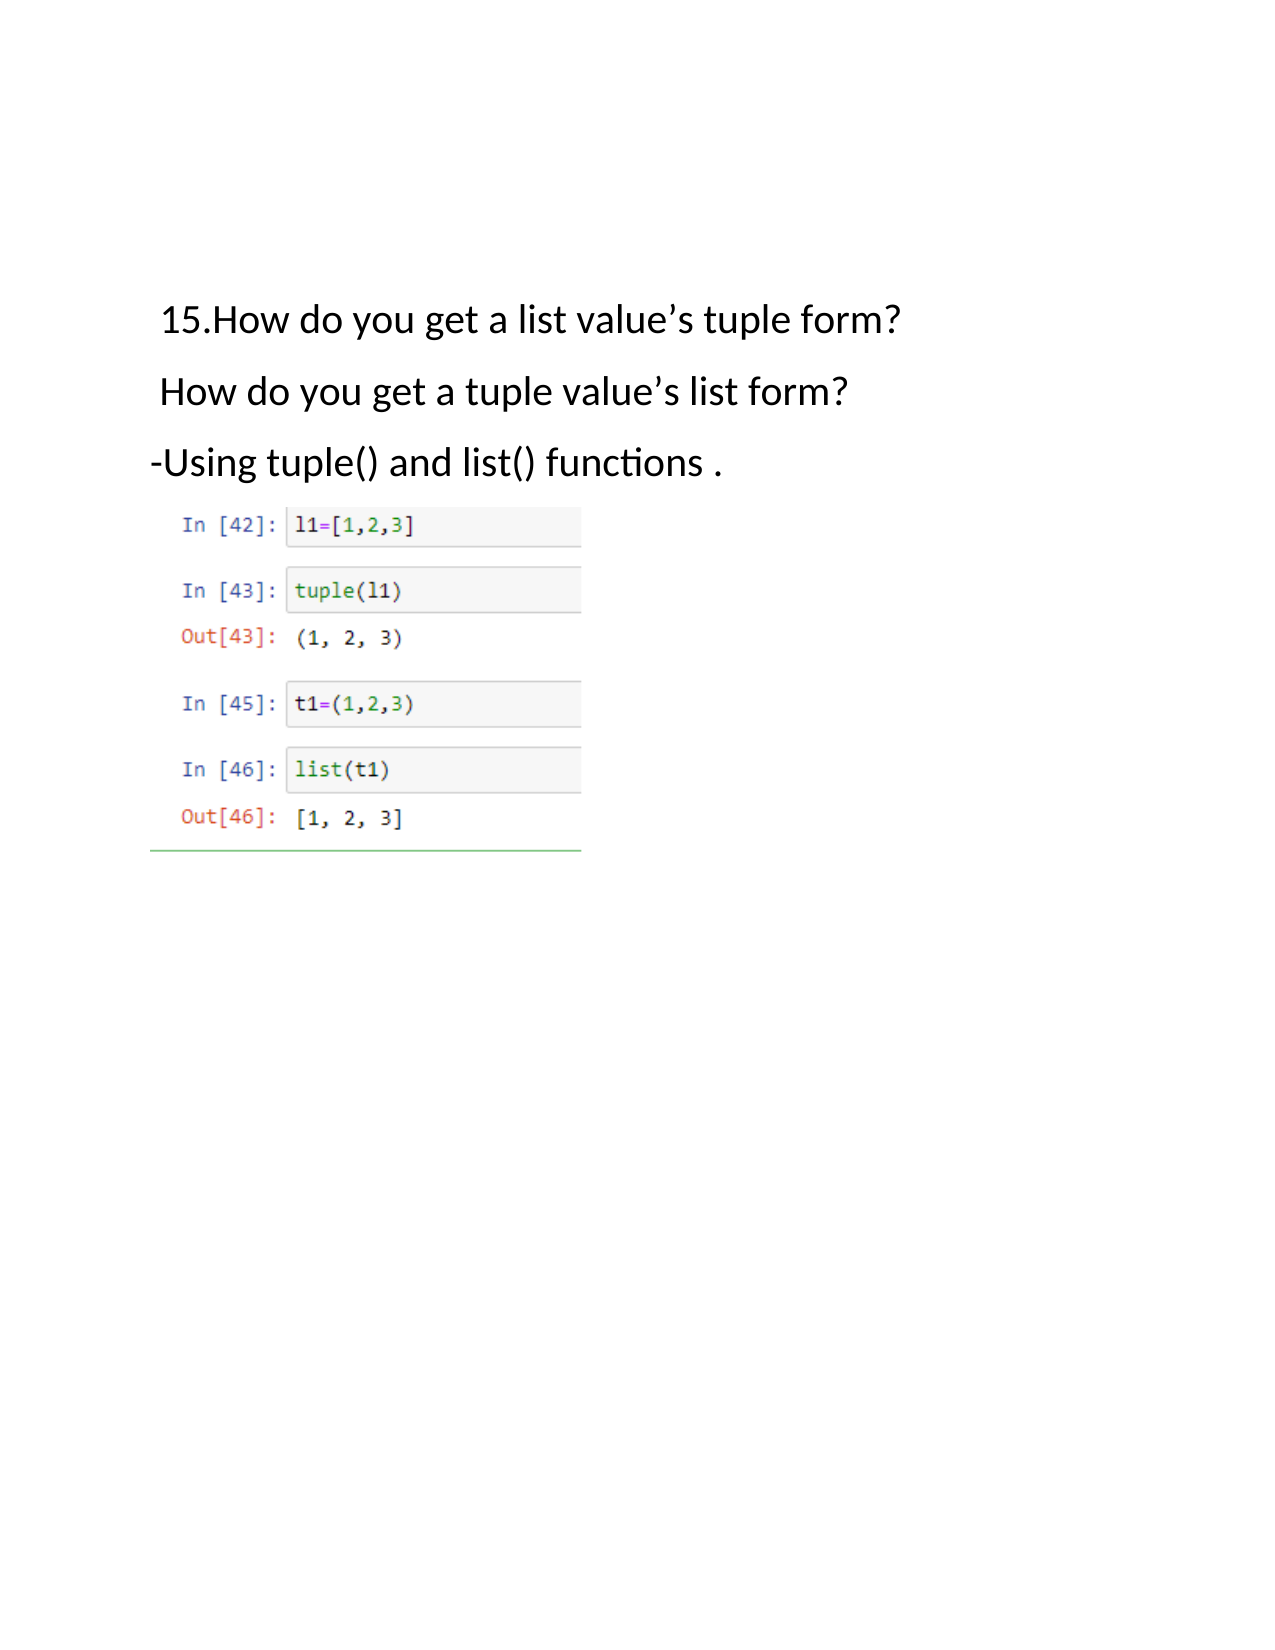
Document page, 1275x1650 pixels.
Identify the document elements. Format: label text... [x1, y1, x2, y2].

text 15.How do you get a list value’s tuple form? [150, 293, 1125, 344]
picture [150, 507, 582, 855]
text How do you get a tuple value’s list form? [150, 365, 1125, 416]
text -Using tuple() and list() functions . [150, 436, 1125, 487]
